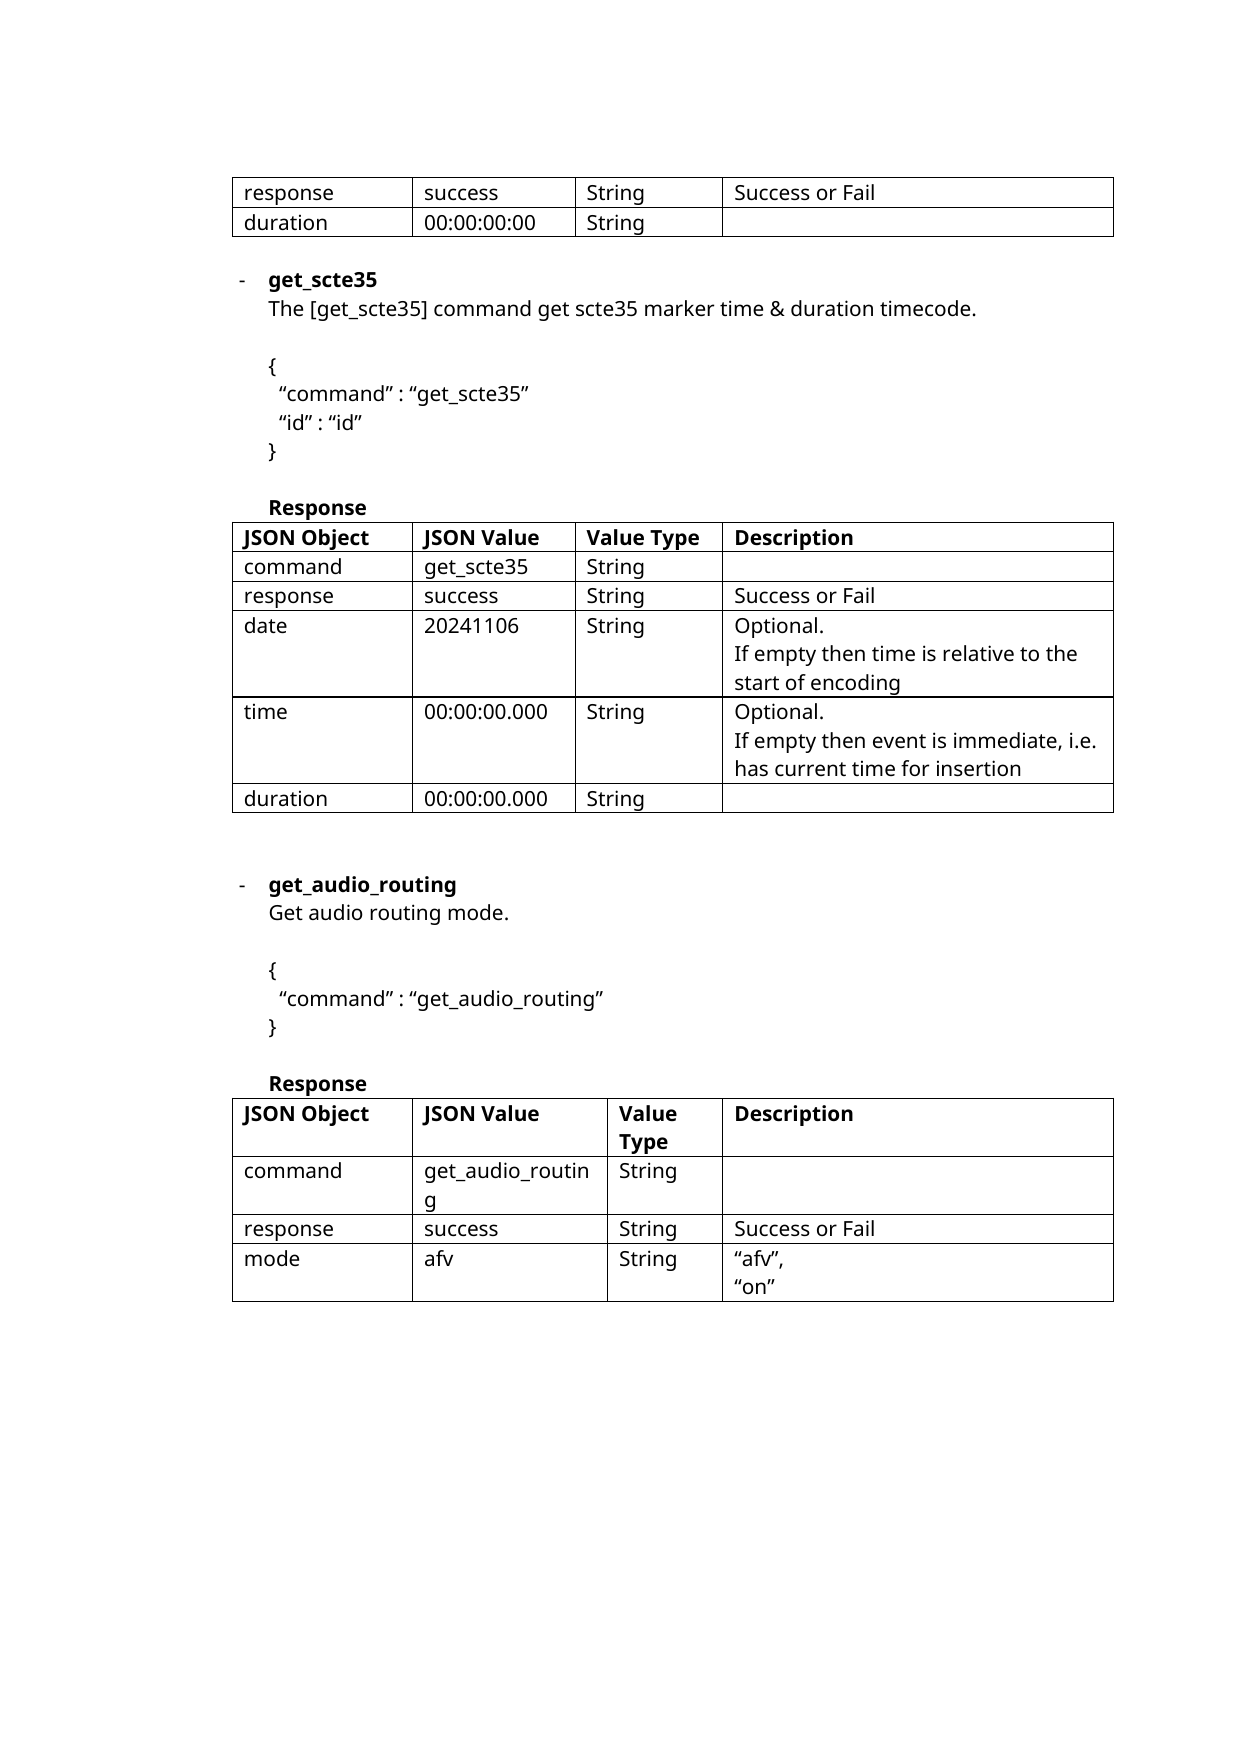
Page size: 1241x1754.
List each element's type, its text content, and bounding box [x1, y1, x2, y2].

table_cell String [608, 1244, 722, 1301]
table_cell String [576, 611, 722, 696]
table_header JSON Value [413, 1099, 607, 1156]
table_cell afv [413, 1244, 607, 1301]
table_cell Optional. If empty then time is relative to the start of encoding [723, 611, 1113, 696]
table_cell response [233, 1215, 412, 1243]
table_cell success [413, 582, 575, 610]
table_cell String [576, 208, 722, 236]
table_cell command [233, 552, 412, 581]
table_cell String [576, 552, 722, 581]
table_cell response [233, 582, 412, 610]
table_header JSON Value [413, 523, 575, 551]
table_cell duration [233, 208, 412, 236]
table_cell response [233, 178, 412, 207]
table_cell date [233, 611, 412, 696]
table_cell Success or Fail [723, 178, 1113, 207]
table_cell 00:00:00:00 [413, 208, 575, 236]
table_cell Success or Fail [723, 582, 1113, 610]
table_cell [723, 552, 1113, 581]
table_cell time [233, 698, 412, 783]
table_header JSON Object [233, 1099, 412, 1156]
table_header Value Type [576, 523, 722, 551]
table_header JSON Object [233, 523, 412, 551]
table_cell Optional. If empty then event is immediate, i.e. has current time for insertion [723, 698, 1113, 783]
table_cell success [413, 178, 575, 207]
table_header Description [723, 523, 1113, 551]
table_cell get_audio_routing [413, 1157, 607, 1213]
table_header Description [723, 1099, 1113, 1156]
table_cell Success or Fail [723, 1215, 1113, 1243]
table_cell String [576, 698, 722, 783]
table_cell String [576, 784, 722, 812]
table_header Value Type [608, 1099, 722, 1156]
table_cell duration [233, 784, 412, 812]
table_cell String [608, 1215, 722, 1243]
table_cell command [233, 1157, 412, 1213]
table_cell 00:00:00.000 [413, 698, 575, 783]
table_cell 20241106 [413, 611, 575, 696]
table_cell [723, 784, 1113, 812]
table_cell 00:00:00.000 [413, 784, 575, 812]
table_cell [723, 208, 1113, 236]
table_cell String [608, 1157, 722, 1213]
table_cell success [413, 1215, 607, 1243]
table_cell String [576, 178, 722, 207]
text get_audio_routing Get audio routing mode. { “command” : “get_audio_routing” } Response [239, 870, 1090, 1098]
table_cell get_scte35 [413, 552, 575, 581]
table_cell String [576, 582, 722, 610]
table_cell “afv”, “on” [723, 1244, 1113, 1301]
list get_scte35 The [get_scte35] command get scte35 marker time & duration timecode. { “command” : “get_scte35” “id” : “id” } Response [238, 266, 1090, 522]
table_cell [723, 1157, 1113, 1213]
table_cell mode [233, 1244, 412, 1301]
